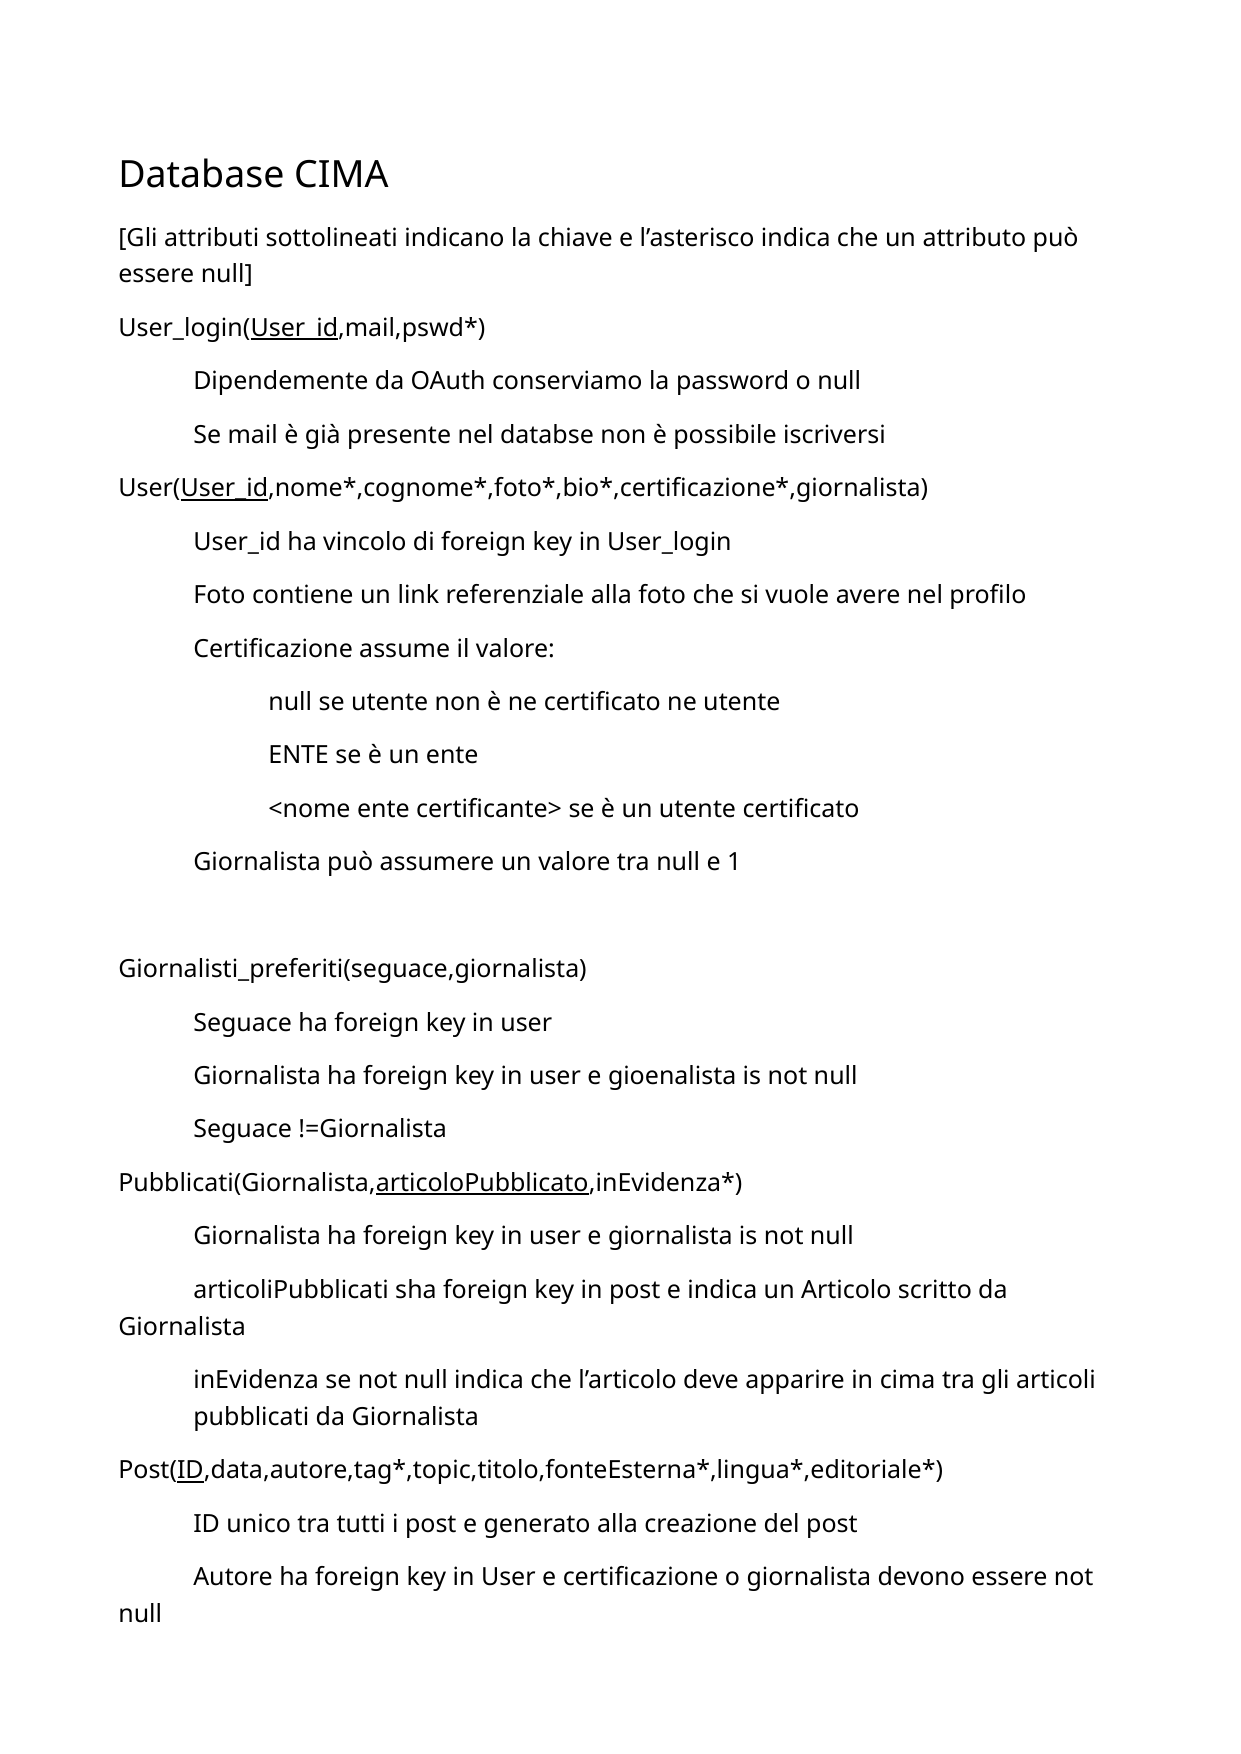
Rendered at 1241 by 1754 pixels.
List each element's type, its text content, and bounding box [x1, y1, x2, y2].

text Seguace !=Giornalista [118, 1111, 1122, 1145]
text articoliPubblicati sha foreign key in post e indica un Articolo scritto da Giornalista [118, 1271, 1122, 1342]
text <nome ente certificante> se è un utente certificato [193, 791, 1122, 824]
text Dipendemente da OAuth conserviamo la password o null [118, 363, 1122, 397]
text null se utente non è ne certificato ne utente [193, 684, 1122, 718]
text ID unico tra tutti i post e generato alla creazione del post [118, 1505, 1122, 1539]
text User_id ha vincolo di foreign key in User_login [118, 523, 1122, 557]
text Certificazione assume il valore: [193, 630, 1122, 664]
text User(User_id,nome*,cognome*,foto*,bio*,certificazione*,giornalista) [118, 470, 1122, 504]
text Giornalista può assumere un valore tra null e 1 [193, 844, 1122, 878]
text ENTE se è un ente [193, 737, 1122, 771]
text User_login(User_id,mail,pswd*) [118, 309, 1122, 344]
text Seguace ha foreign key in user [118, 1004, 1122, 1038]
text Autore ha foreign key in User e certificazione o giornalista devono essere not null [118, 1559, 1122, 1629]
text Pubblicati(Giornalista,articoloPubblicato,inEvidenza*) [118, 1164, 1122, 1199]
text Se mail è già presente nel databse non è possibile iscriversi [118, 416, 1122, 451]
text inEvidenza se not null indica che l’articolo deve apparire in cima tra gli articoli pubblicati da Giornalista [193, 1362, 1122, 1432]
text [Gli attributi sottolineati indicano la chiave e l’asterisco indica che un attributo può essere null] [118, 219, 1122, 290]
text Giornalista ha foreign key in user e giornalista is not null [118, 1218, 1122, 1252]
text Foto contiene un link referenziale alla foto che si vuole avere nel profilo [193, 577, 1122, 611]
text Giornalisti_preferiti(seguace,giornalista) [118, 951, 1122, 985]
text Post(ID,data,autore,tag*,topic,titolo,fonteEsterna*,lingua*,editoriale*) [118, 1452, 1122, 1486]
text Database CIMA [118, 148, 1122, 199]
text Giornalista ha foreign key in user e gioenalista is not null [118, 1058, 1122, 1092]
